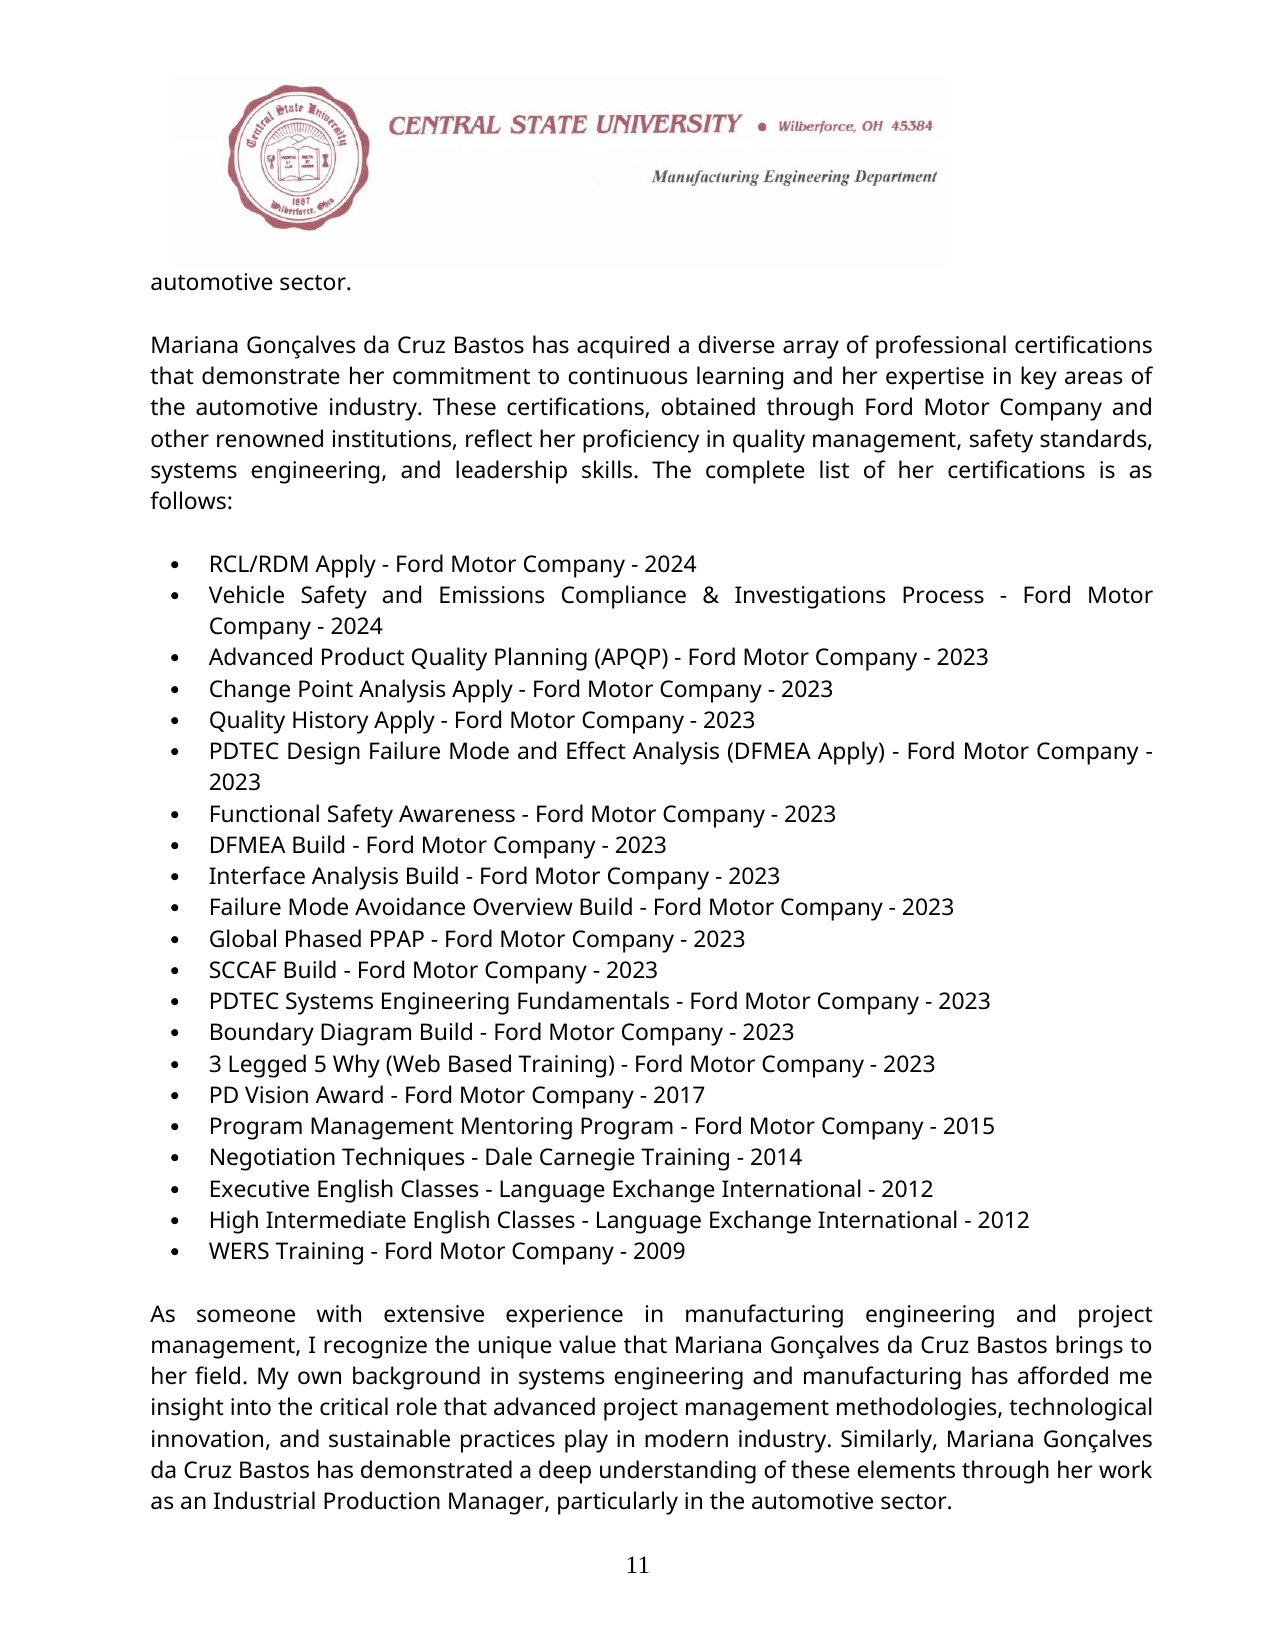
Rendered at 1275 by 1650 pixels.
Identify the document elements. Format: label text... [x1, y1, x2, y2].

subtitle Negotiation Techniques - Dale Carnegie Training - 2014 [171, 1141, 1154, 1173]
subtitle RCL/RDM Apply - Ford Motor Company - 2024 [171, 548, 1154, 579]
subtitle Advanced Product Quality Planning (APQP) - Ford Motor Company - 2023 [171, 641, 1154, 673]
subtitle As someone with extensive experience in manufacturing engineering and project management, I recognize the unique value that Mariana Gonçalves da Cruz Bastos brings to her field. My own background in systems engineering and manufacturing has afforded me insight into the critical role that advanced project management methodologies, technological innovation, and sustainable practices play in modern industry. Similarly, Mariana Gonçalves da Cruz Bastos has demonstrated a deep understanding of these elements through her work as an Industrial Production Manager, particularly in the automotive sector. [150, 1298, 1154, 1516]
subtitle Global Phased PPAP - Ford Motor Company - 2023 [171, 923, 1154, 954]
subtitle Mariana Gonçalves da Cruz Bastos has acquired a diverse array of professional certifications that demonstrate her commitment to continuous learning and her expertise in key areas of the automotive industry. These certifications, obtained through Ford Motor Company and other renowned institutions, reflect her proficiency in quality management, safety standards, systems engineering, and leadership skills. The complete list of her certifications is as follows: [150, 329, 1154, 516]
subtitle PD Vision Award - Ford Motor Company - 2017 [171, 1079, 1154, 1110]
subtitle Change Point Analysis Apply - Ford Motor Company - 2023 [171, 673, 1154, 704]
subtitle PDTEC Systems Engineering Fundamentals - Ford Motor Company - 2023 [171, 985, 1154, 1016]
subtitle WERS Training - Ford Motor Company - 2009 [171, 1235, 1154, 1266]
subtitle Quality History Apply - Ford Motor Company - 2023 [171, 704, 1154, 735]
subtitle SCCAF Build - Ford Motor Company - 2023 [171, 954, 1154, 985]
subtitle Functional Safety Awareness - Ford Motor Company - 2023 [171, 798, 1154, 829]
subtitle Interface Analysis Build - Ford Motor Company - 2023 [171, 860, 1154, 891]
subtitle Boundary Diagram Build - Ford Motor Company - 2023 [171, 1016, 1154, 1048]
picture [171, 75, 947, 266]
subtitle High Intermediate English Classes - Language Exchange International - 2012 [171, 1204, 1154, 1235]
subtitle Program Management Mentoring Program - Ford Motor Company - 2015 [171, 1110, 1154, 1141]
subtitle Vehicle Safety and Emissions Compliance & Investigations Process - Ford Motor Company - 2024 [171, 579, 1154, 641]
subtitle Failure Mode Avoidance Overview Build - Ford Motor Company - 2023 [171, 891, 1154, 923]
subtitle 3 Legged 5 Why (Web Based Training) - Ford Motor Company - 2023 [171, 1048, 1154, 1079]
subtitle PDTEC Design Failure Mode and Effect Analysis (DFMEA Apply) - Ford Motor Company - 2023 [171, 735, 1154, 798]
subtitle DFMEA Build - Ford Motor Company - 2023 [171, 829, 1154, 860]
subtitle Executive English Classes - Language Exchange International - 2012 [171, 1173, 1154, 1204]
